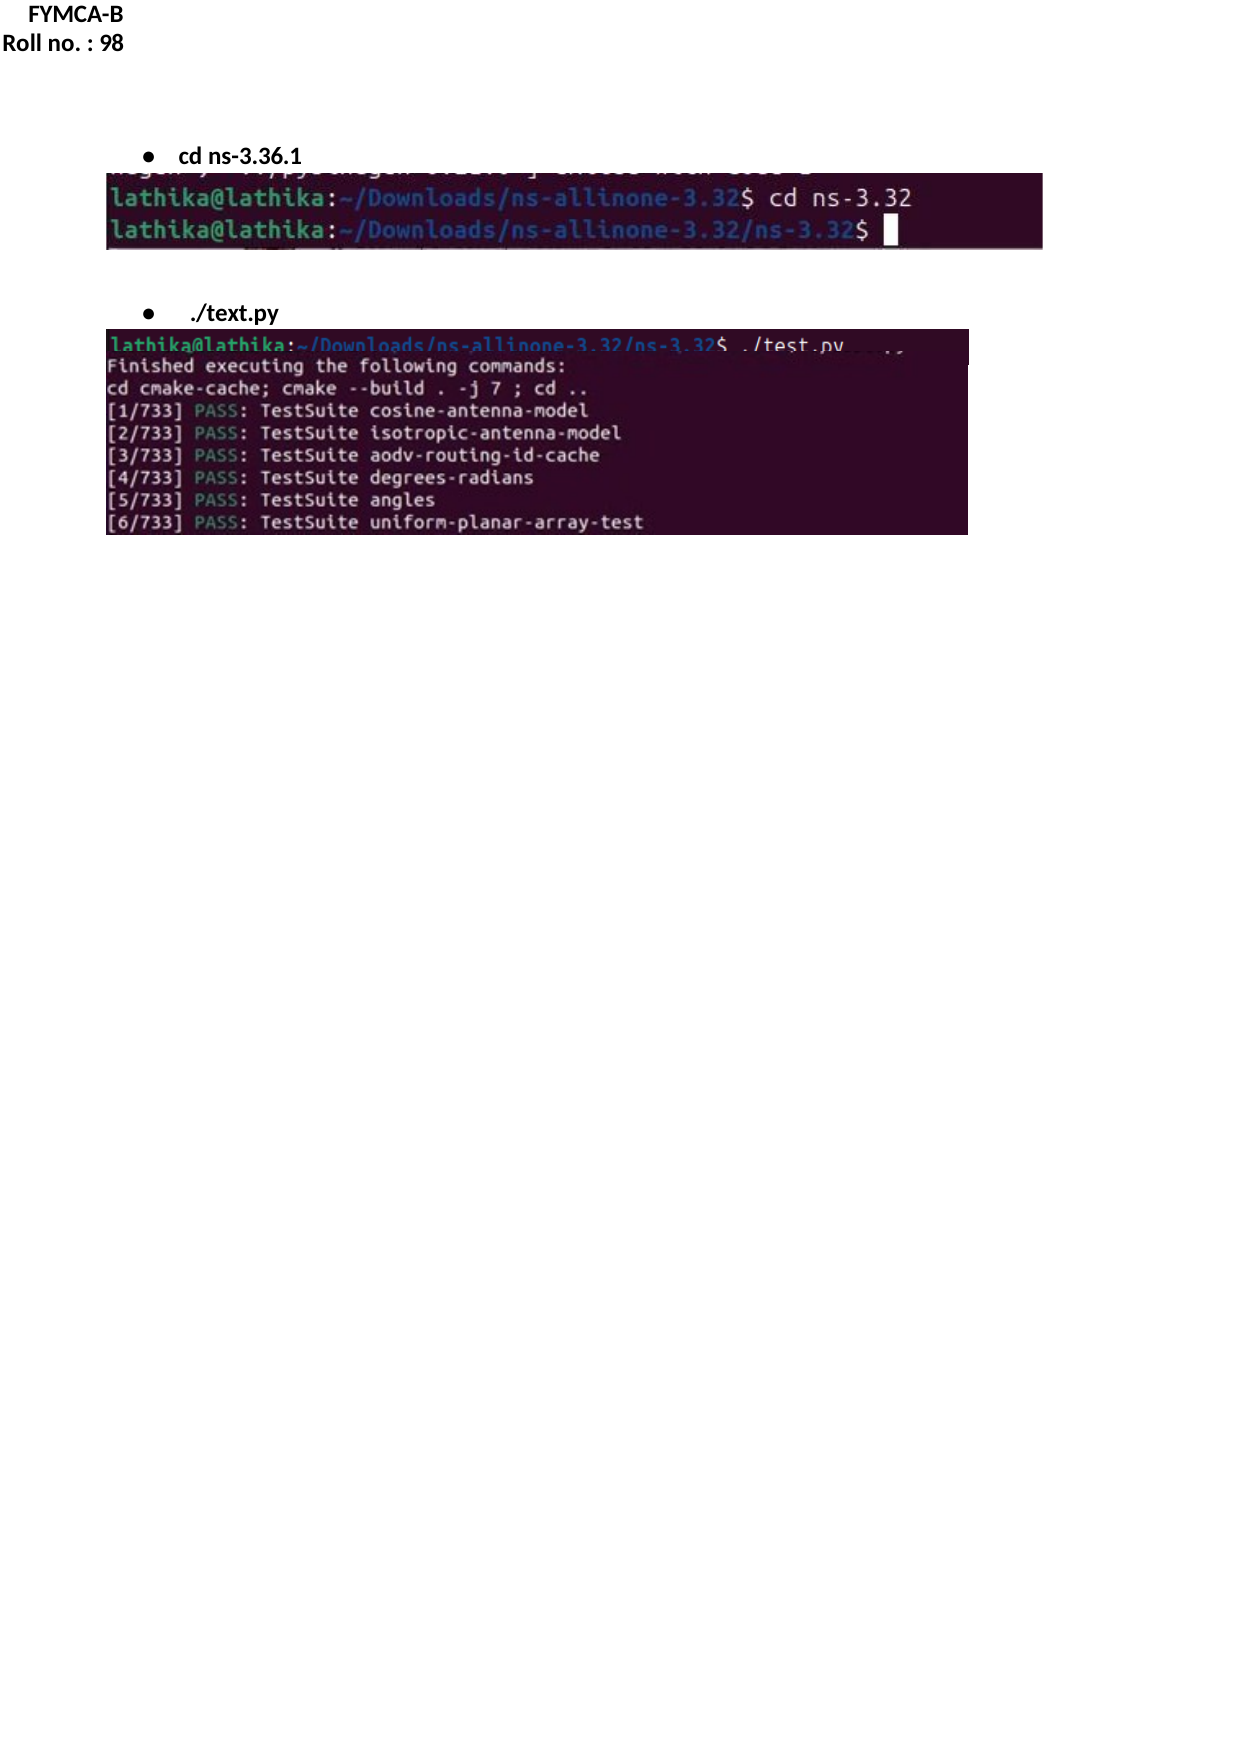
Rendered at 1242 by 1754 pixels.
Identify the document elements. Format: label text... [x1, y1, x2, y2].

picture [106, 173, 1043, 250]
picture [106, 329, 969, 535]
list ./text.py [141, 297, 1197, 327]
list cd ns-3.36.1 [141, 140, 1197, 170]
